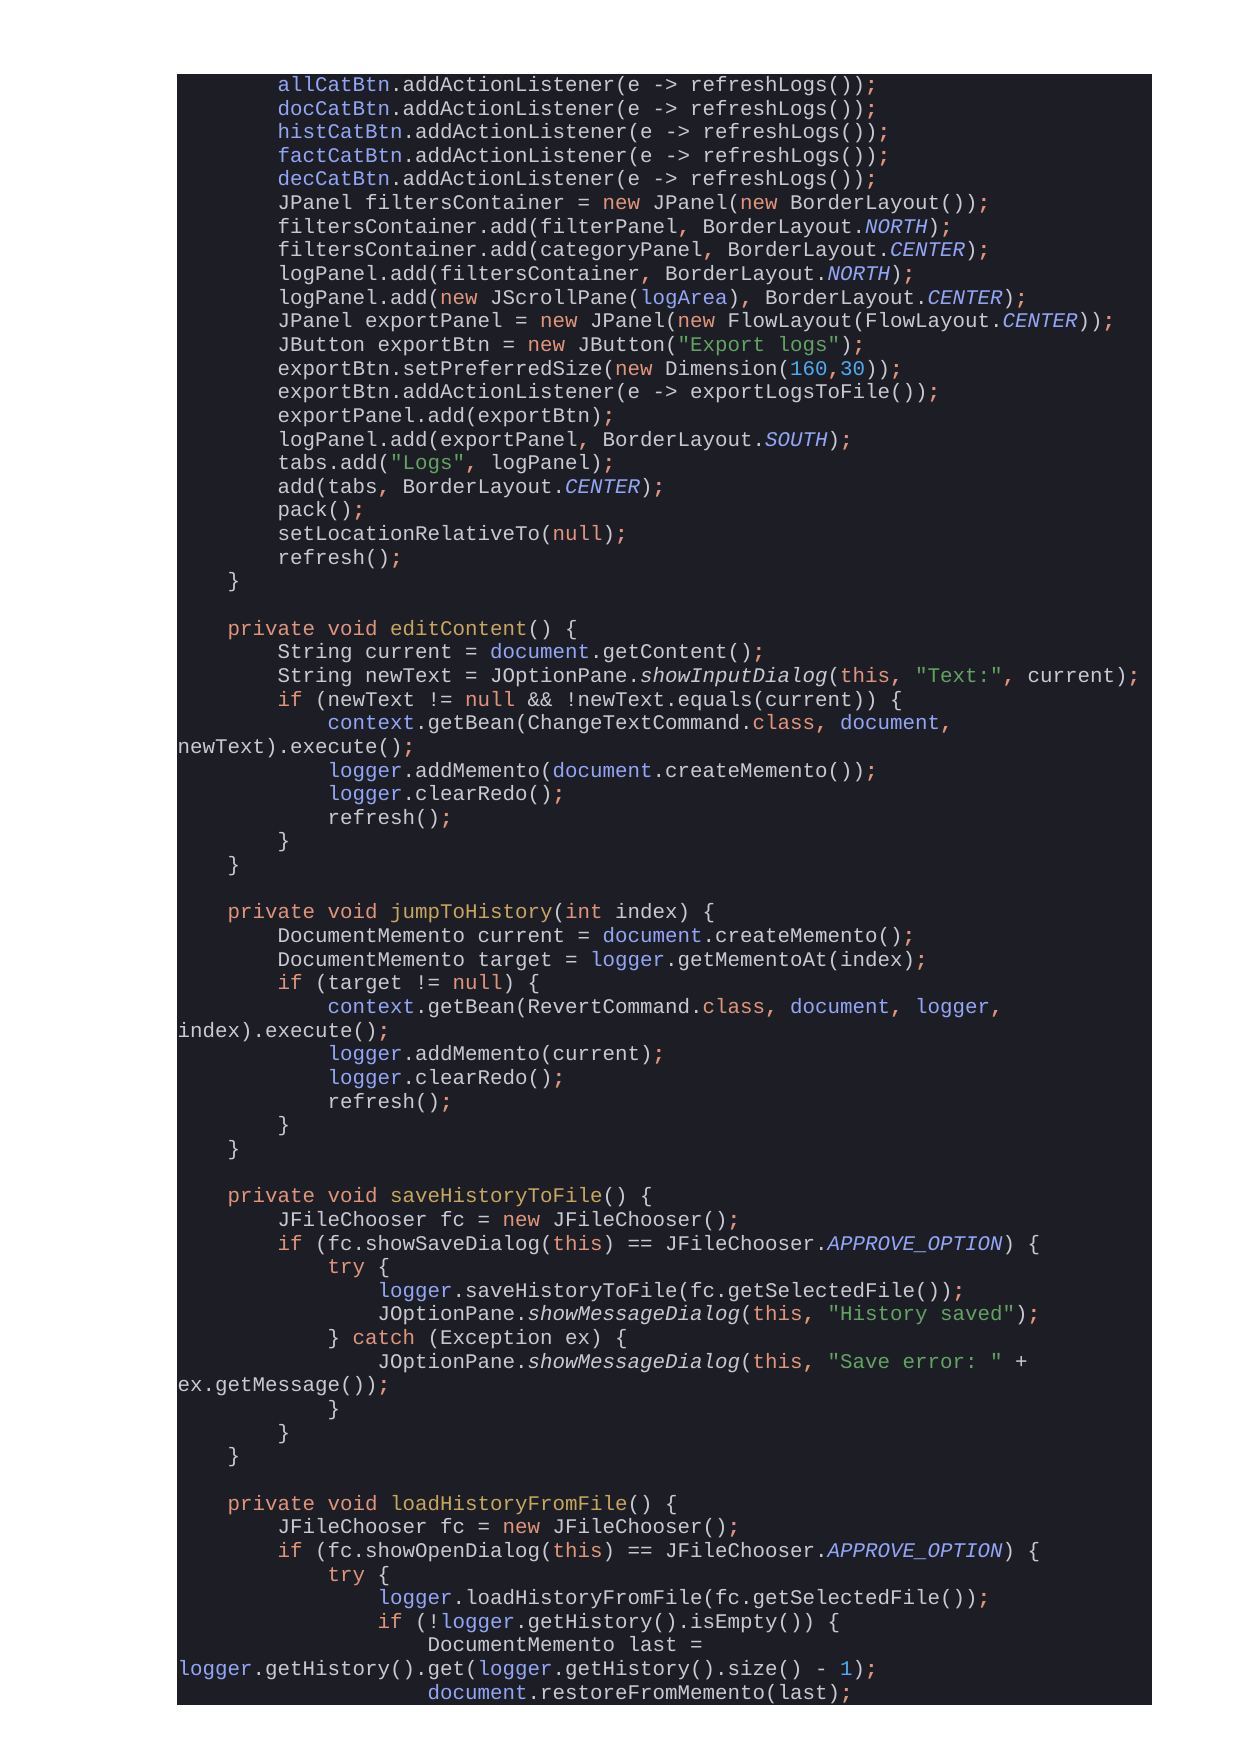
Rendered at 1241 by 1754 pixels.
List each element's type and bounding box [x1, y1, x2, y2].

text [177, 74, 1152, 1705]
